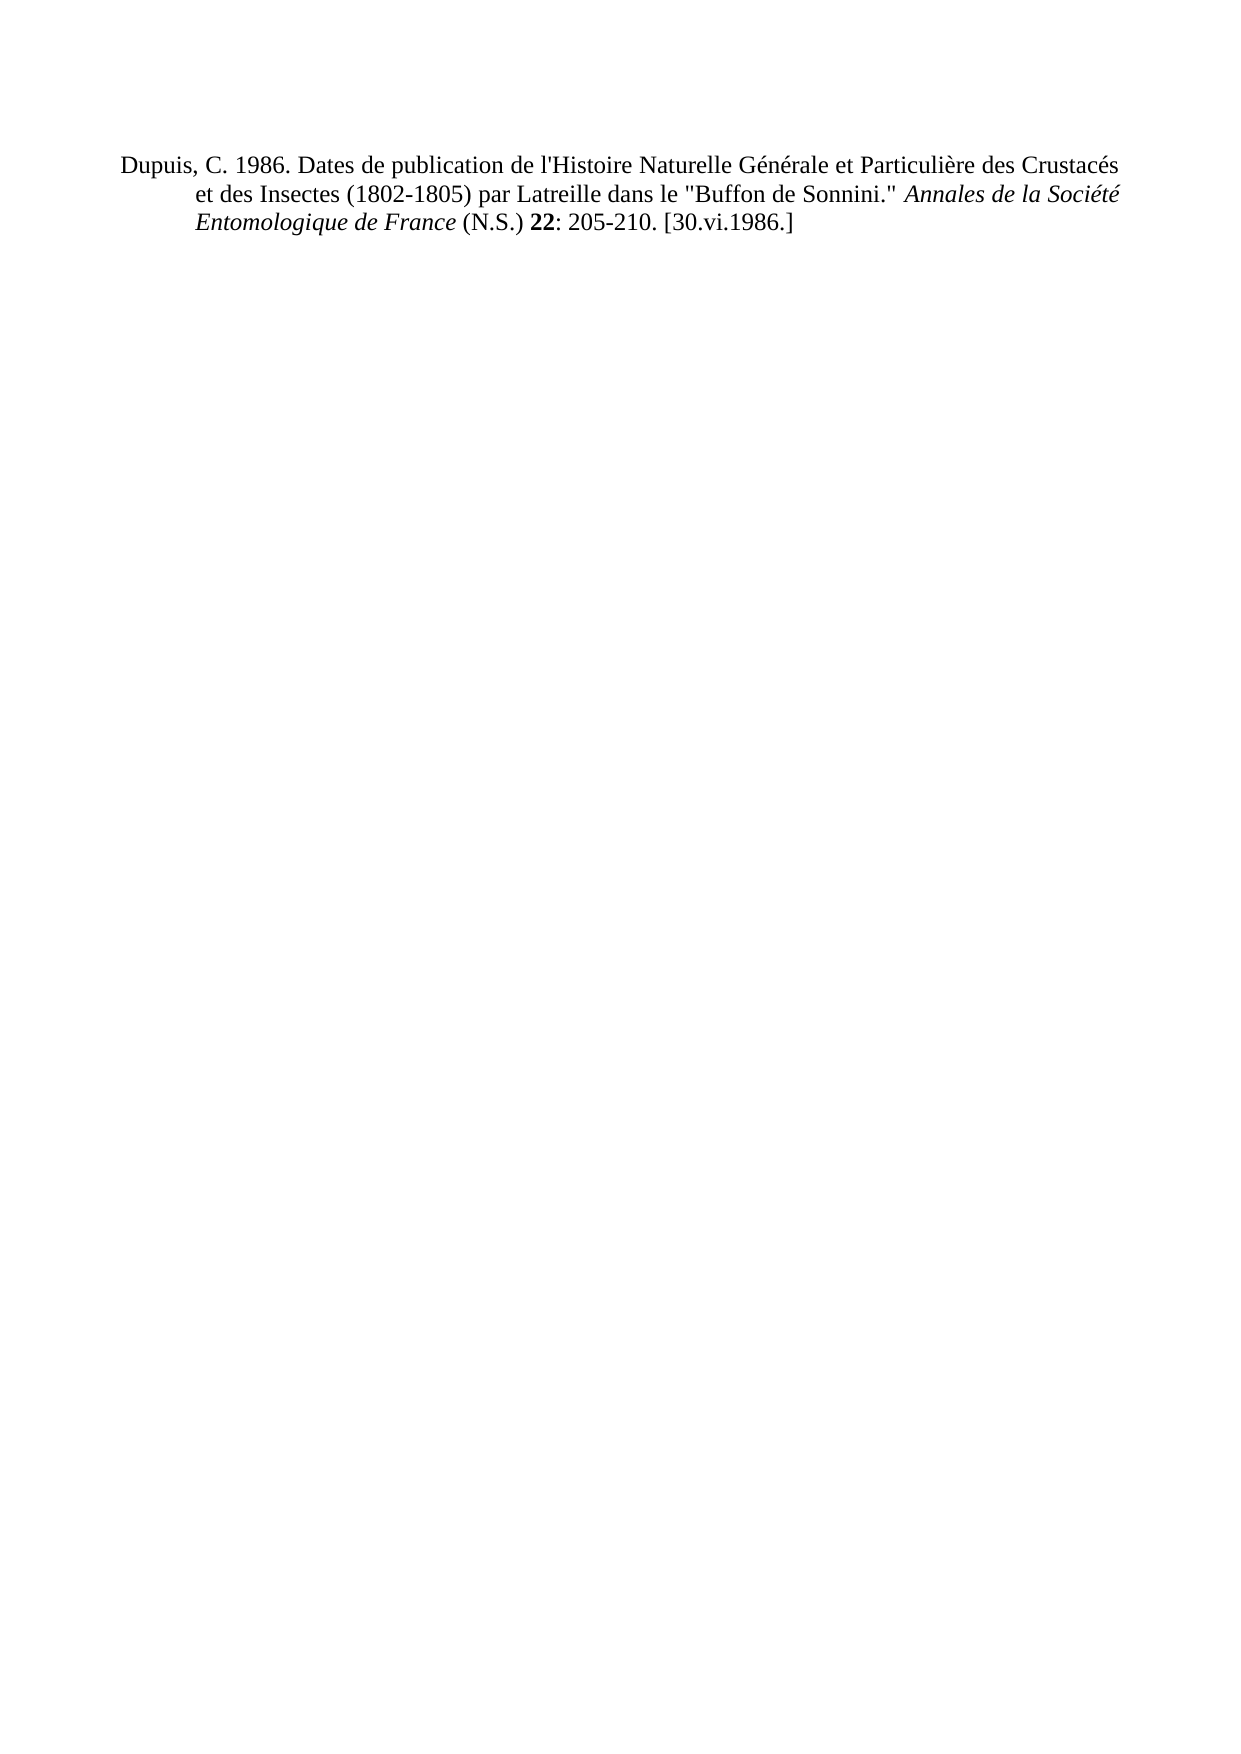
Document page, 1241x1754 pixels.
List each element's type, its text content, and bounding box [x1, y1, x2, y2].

text Dupuis, C. 1986. Dates de publication de l'Histoire Naturelle Générale et Particulière des Crustacés et des Insectes (1802-1805) par Latreille dans le "Buffon de Sonnini." Annales de la Société Entomologique de France (N.S.) 22: 205-210. [30.vi.1986.] [120, 150, 1120, 236]
